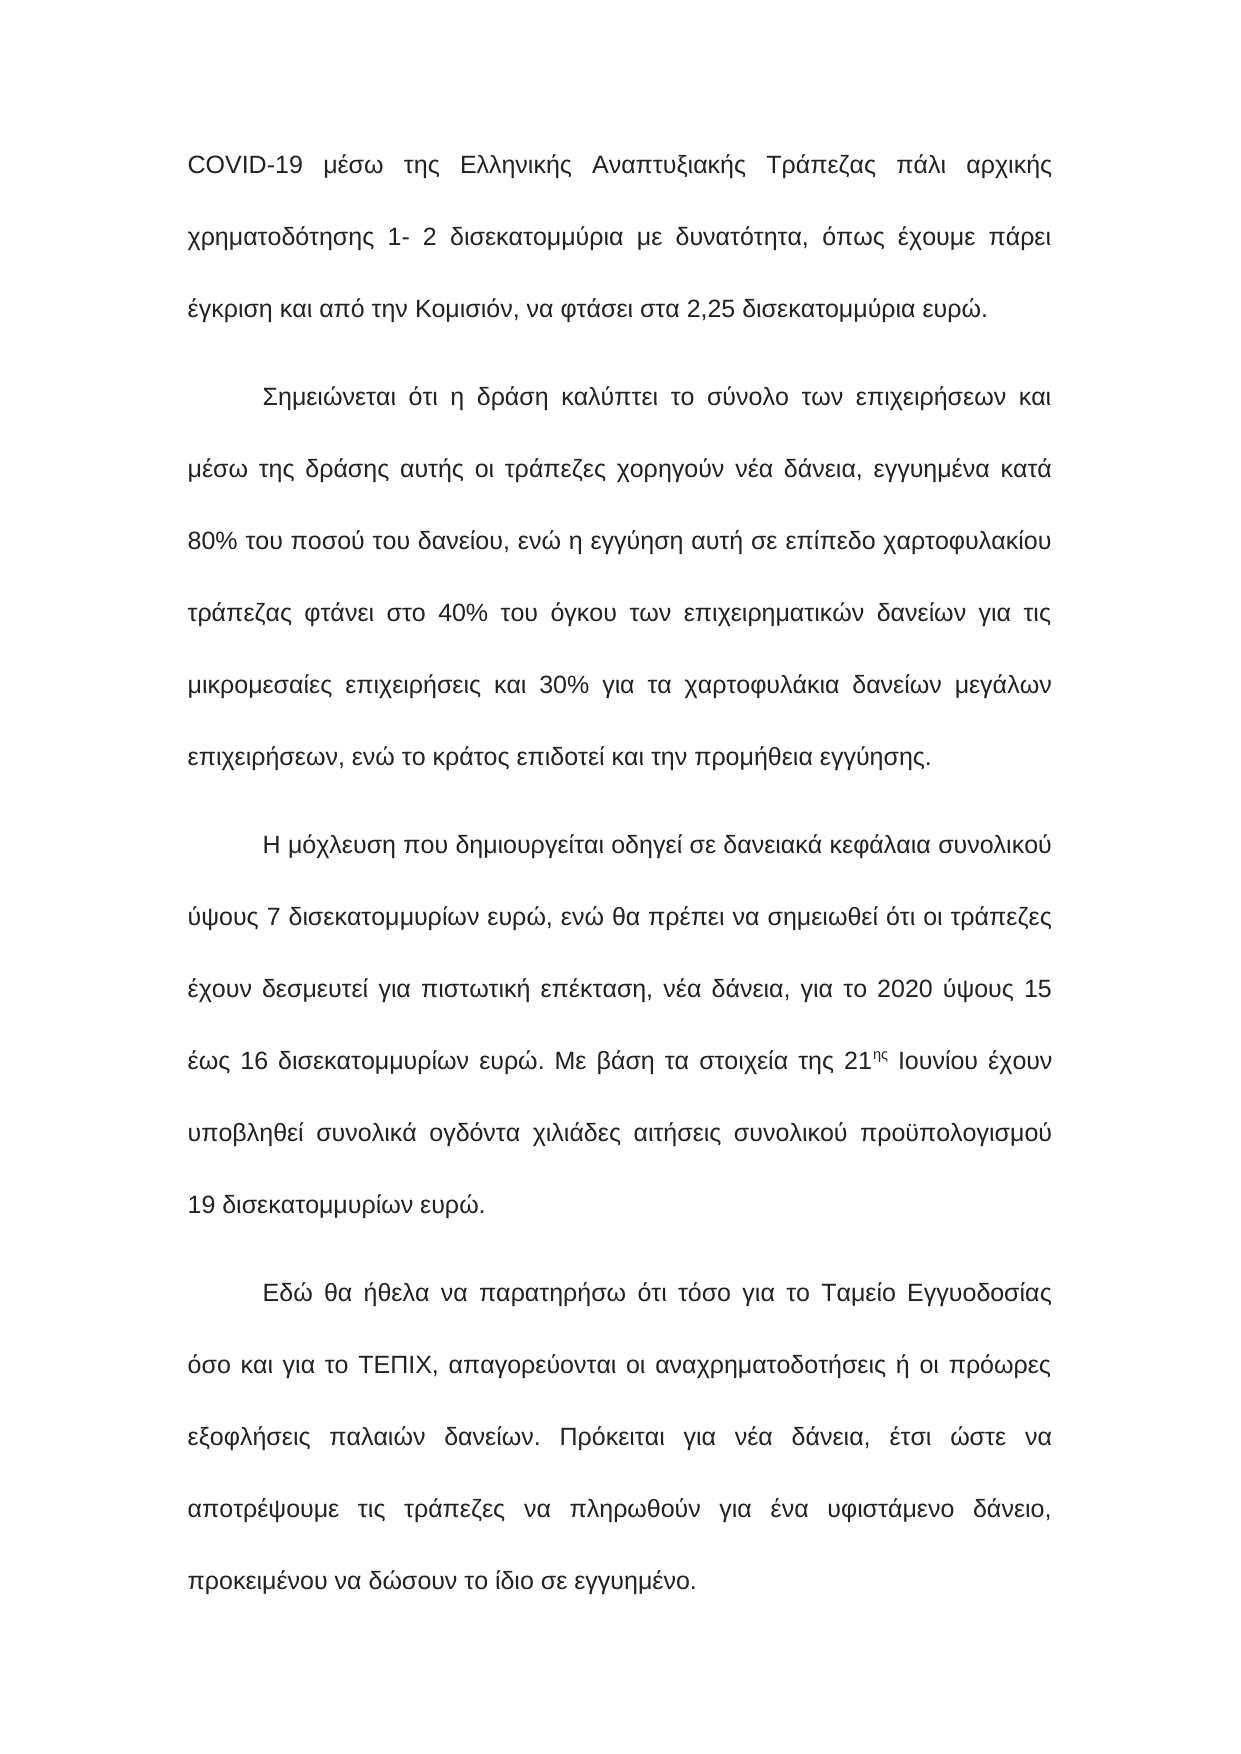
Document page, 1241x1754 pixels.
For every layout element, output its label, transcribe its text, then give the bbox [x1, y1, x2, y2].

text Η μόχλευση που δημιουργείται οδηγεί σε δανειακά κεφάλαια συνολικού ύψους 7 δισεκατομμυρίων ευρώ, ενώ θα πρέπει να σημειωθεί ότι οι τράπεζες έχουν δεσμευτεί για πιστωτική επέκταση, νέα δάνεια, για το 2020 ύψους 15 έως 16 δισεκατομμυρίων ευρώ. Με βάση τα στοιχεία της 21ης Ιουνίου έχουν υποβληθεί συνολικά ογδόντα χιλιάδες αιτήσεις συνολικού προϋπολογισμού 19 δισεκατομμυρίων ευρώ. [187, 830, 1053, 1218]
text Εδώ θα ήθελα να παρατηρήσω ότι τόσο για το Ταμείο Εγγυοδοσίας όσο και για το ΤΕΠΙΧ, απαγορεύονται οι αναχρηματοδοτήσεις ή οι πρόωρες εξοφλήσεις παλαιών δανείων. Πρόκειται για νέα δάνεια, έτσι ώστε να αποτρέψουμε τις τράπεζες να πληρωθούν για ένα υφιστάμενο δάνειο, προκειμένου να δώσουν το ίδιο σε εγγυημένο. [187, 1278, 1053, 1594]
text Σημειώνεται ότι η δράση καλύπτει το σύνολο των επιχειρήσεων και μέσω της δράσης αυτής οι τράπεζες χορηγούν νέα δάνεια, εγγυημένα κατά 80% του ποσού του δανείου, ενώ η εγγύηση αυτή σε επίπεδο χαρτοφυλακίου τράπεζας φτάνει στο 40% του όγκου των επιχειρηματικών δανείων για τις μικρομεσαίες επιχειρήσεις και 30% για τα χαρτοφυλάκια δανείων μεγάλων επιχειρήσεων, ενώ το κράτος επιδοτεί και την προμήθεια εγγύησης. [187, 382, 1053, 608]
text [187, 150, 1053, 322]
text Σημειώνεται ότι η δράση καλύπτει το σύνολο των επιχειρήσεων και μέσω της δράσης αυτής οι τράπεζες χορηγούν νέα δάνεια, εγγυημένα κατά 80% του ποσού του δανείου, ενώ η εγγύηση αυτή σε επίπεδο χαρτοφυλακίου τράπεζας φτάνει στο 40% του όγκου των επιχειρηματικών δανείων για τις μικρομεσαίες επιχειρήσεις και 30% για τα χαρτοφυλάκια δανείων μεγάλων επιχειρήσεων, ενώ το κράτος επιδοτεί και την προμήθεια εγγύησης. [187, 610, 1053, 770]
